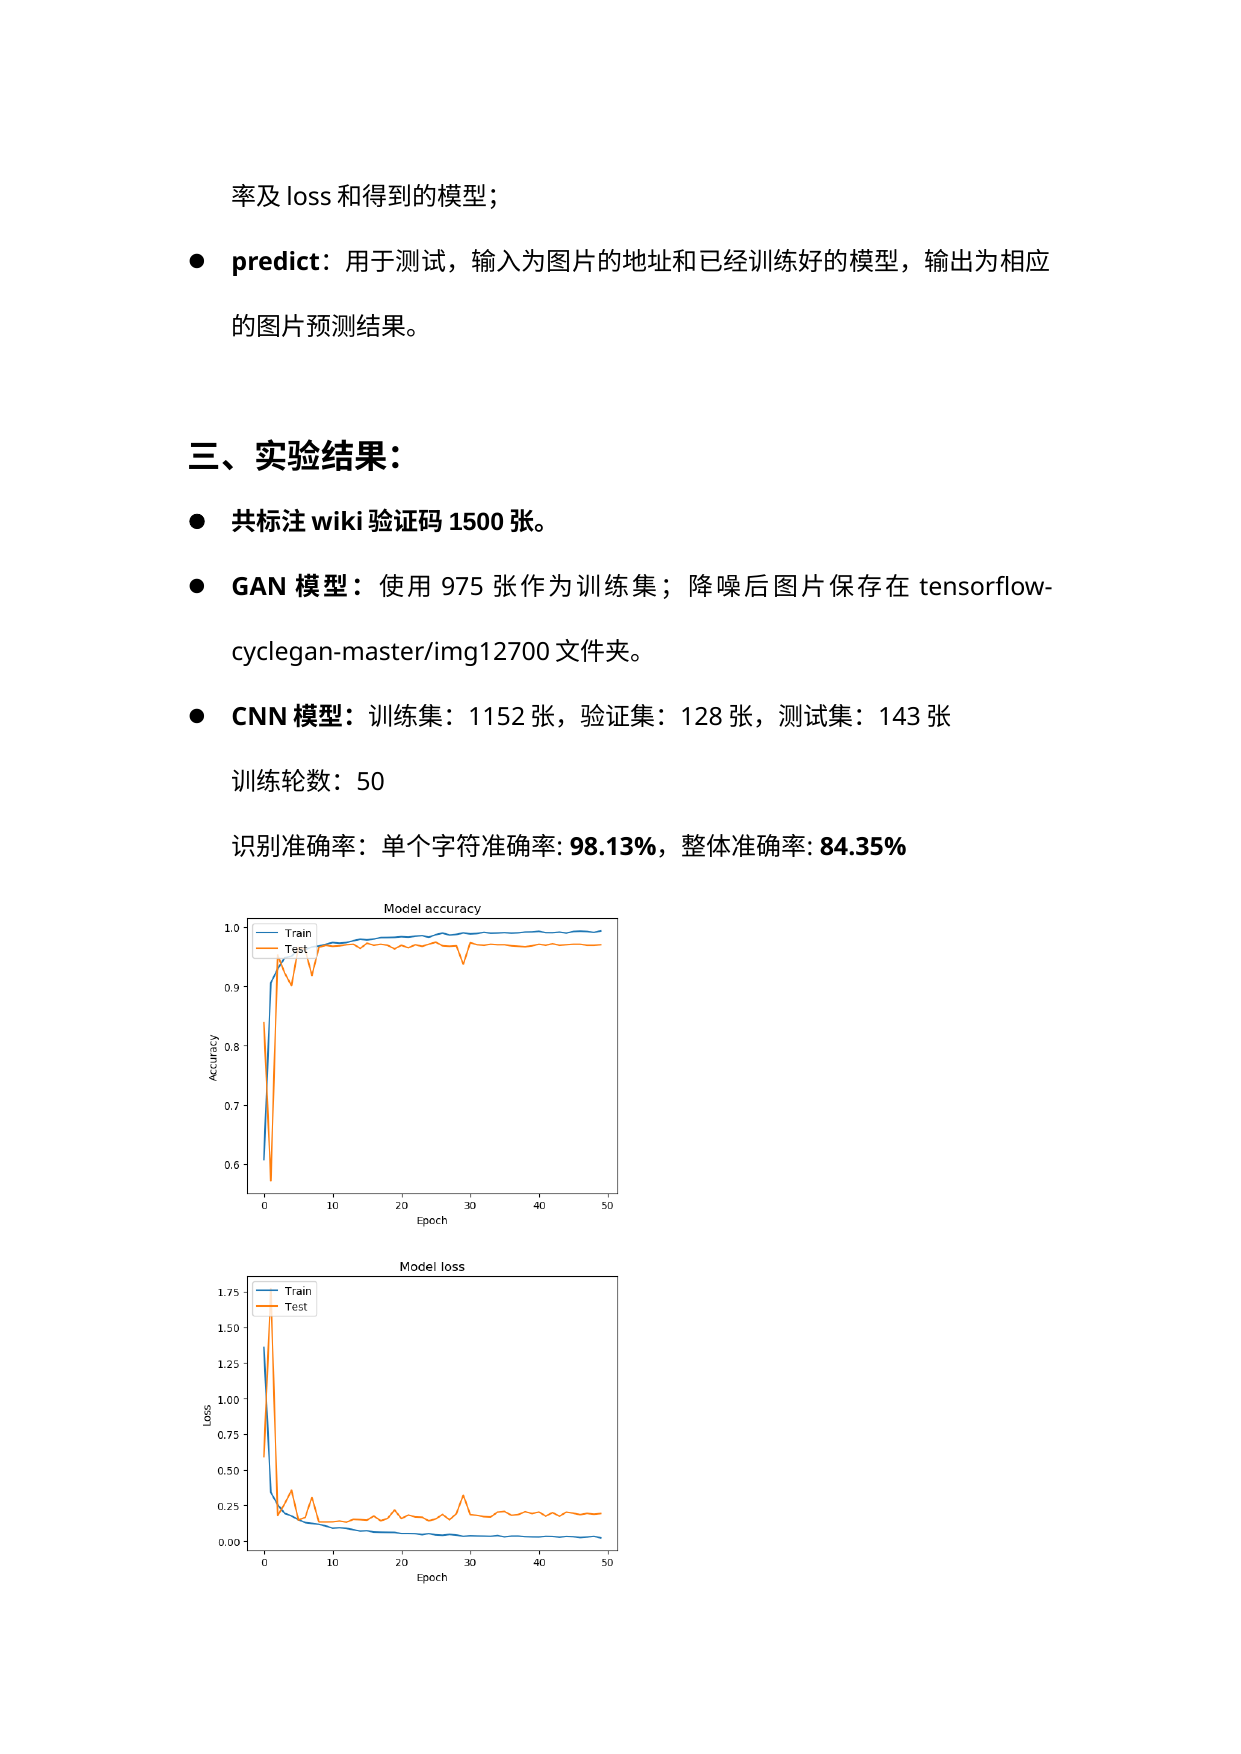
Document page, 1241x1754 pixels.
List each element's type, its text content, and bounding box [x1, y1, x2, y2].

text 识别准确率：单个字符准确率: 98.13%，整体准确率: 84.35% [231, 812, 1053, 877]
picture [187, 877, 665, 1232]
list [187, 162, 1053, 227]
list GAN模型：使用975张作为训练集；降噪后图片保存在tensorflow-cyclegan-master/img12700文件夹。 [187, 552, 1053, 682]
text 三、实验结果： [187, 422, 1053, 487]
picture [187, 1234, 665, 1589]
list predict：用于测试，输入为图片的地址和已经训练好的模型，输出为相应的图片预测结果。 [187, 227, 1053, 357]
list 共标注wiki验证码1500张。 [187, 487, 1053, 552]
text 训练轮数：50 [231, 747, 1053, 812]
list CNN模型：训练集：1152张，验证集：128张，测试集：143张 [187, 682, 1053, 747]
